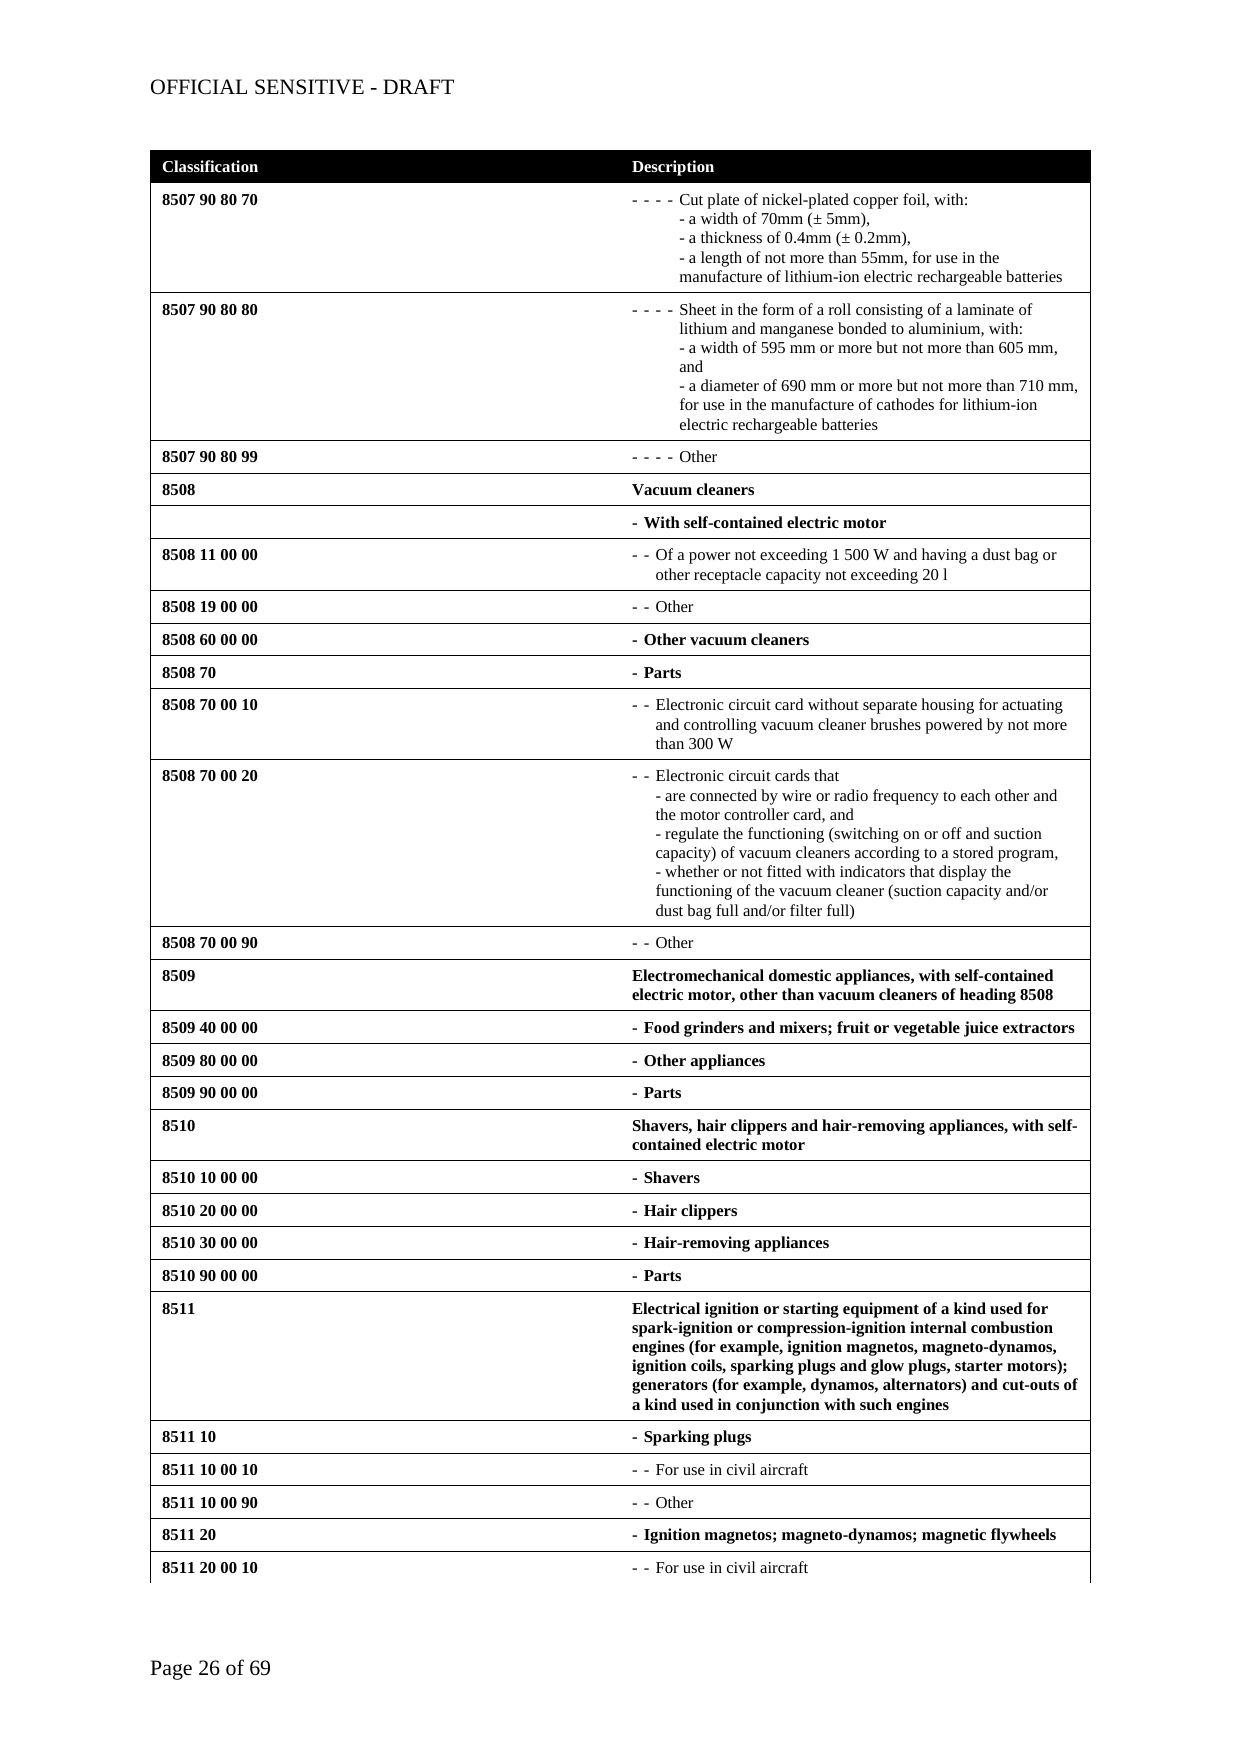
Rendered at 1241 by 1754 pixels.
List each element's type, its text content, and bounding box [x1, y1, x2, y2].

table_cell - Food grinders and mixers; fruit or vegetable juice extractors [621, 1011, 1090, 1043]
table_cell - Parts [621, 1077, 1090, 1108]
table_cell 8508 [151, 474, 621, 505]
table_cell - Hair clippers [621, 1194, 1090, 1226]
table_cell - Other appliances [621, 1044, 1090, 1076]
table_cell 8510 10 00 00 [151, 1161, 621, 1193]
table_cell - - Other [621, 591, 1090, 622]
table_cell - Sparking plugs [621, 1421, 1090, 1452]
table_cell 8511 10 00 90 [151, 1486, 621, 1518]
table_cell 8510 [151, 1110, 621, 1160]
table_cell - With self-contained electric motor [621, 506, 1090, 538]
table_cell 8509 80 00 00 [151, 1044, 621, 1076]
table_cell - - Other [621, 1486, 1090, 1518]
table_cell 8508 19 00 00 [151, 591, 621, 622]
table_cell - - Other [621, 927, 1090, 958]
table_cell 8510 20 00 00 [151, 1194, 621, 1226]
table_cell 8507 90 80 99 [151, 441, 621, 472]
table_cell 8508 70 00 90 [151, 927, 621, 958]
table_cell - Parts [621, 656, 1090, 688]
table_cell 8511 10 [151, 1421, 621, 1452]
table_cell - - Electronic circuit cards that - are connected by wire or radio frequency to each other and the motor controller card, and - regulate the functioning (switching on or off and suction capacity) of vacuum cleaners according to a stored program, - whether or not fitted with indicators that display the functioning of the vacuum cleaner (suction capacity and/or dust bag full and/or filter full) [621, 760, 1090, 926]
table_cell - - For use in civil aircraft [621, 1454, 1090, 1485]
table_cell 8510 90 00 00 [151, 1260, 621, 1291]
table_cell 8511 [151, 1292, 621, 1420]
table_cell 8508 70 00 20 [151, 760, 621, 926]
table_cell - - Electronic circuit card without separate housing for actuating and controlling vacuum cleaner brushes powered by not more than 300 W [621, 689, 1090, 759]
table_cell 8509 [151, 960, 621, 1010]
table_cell - - - - Other [621, 441, 1090, 472]
table_cell - Ignition magnetos; magneto-dynamos; magnetic flywheels [621, 1519, 1090, 1551]
table_cell 8511 20 00 10 [151, 1552, 621, 1583]
table_cell 8507 90 80 70 [151, 183, 621, 292]
table_cell - Other vacuum cleaners [621, 624, 1090, 655]
table_cell 8511 10 00 10 [151, 1454, 621, 1485]
table_cell - Shavers [621, 1161, 1090, 1193]
table_cell - - For use in civil aircraft [621, 1552, 1090, 1583]
table_cell 8510 30 00 00 [151, 1227, 621, 1258]
table_cell - - Of a power not exceeding 1 500 W and having a dust bag or other receptacle capacity not exceeding 20 l [621, 539, 1090, 590]
table_cell 8507 90 80 80 [151, 293, 621, 440]
table_cell 8509 40 00 00 [151, 1011, 621, 1043]
table_cell 8508 70 [151, 656, 621, 688]
table_cell 8509 90 00 00 [151, 1077, 621, 1108]
table_header Description [621, 151, 1090, 183]
table_cell - Parts [621, 1260, 1090, 1291]
table_cell Vacuum cleaners [621, 474, 1090, 505]
table_cell 8508 60 00 00 [151, 624, 621, 655]
table_cell Electrical ignition or starting equipment of a kind used for spark-ignition or compression-ignition internal combustion engines (for example, ignition magnetos, magneto-dynamos, ignition coils, sparking plugs and glow plugs, starter motors); generators (for example, dynamos, alternators) and cut-outs of a kind used in conjunction with such engines [621, 1292, 1090, 1420]
table_cell - - - - Sheet in the form of a roll consisting of a laminate of lithium and manganese bonded to aluminium, with: - a width of 595 mm or more but not more than 605 mm, and - a diameter of 690 mm or more but not more than 710 mm, for use in the manufacture of cathodes for lithium-ion electric rechargeable batteries [621, 293, 1090, 440]
table_header Classification [151, 151, 621, 183]
table_cell [151, 506, 621, 538]
table_cell Electromechanical domestic appliances, with self-contained electric motor, other than vacuum cleaners of heading 8508 [621, 960, 1090, 1010]
table_cell 8508 11 00 00 [151, 539, 621, 590]
table_cell - Hair-removing appliances [621, 1227, 1090, 1258]
table_cell 8508 70 00 10 [151, 689, 621, 759]
table_cell - - - - Cut plate of nickel-plated copper foil, with: - a width of 70mm (± 5mm), - a thickness of 0.4mm (± 0.2mm), - a length of not more than 55mm, for use in the manufacture of lithium-ion electric rechargeable batteries [621, 183, 1090, 292]
table_cell 8511 20 [151, 1519, 621, 1551]
table_cell Shavers, hair clippers and hair-removing appliances, with self-contained electric motor [621, 1110, 1090, 1160]
